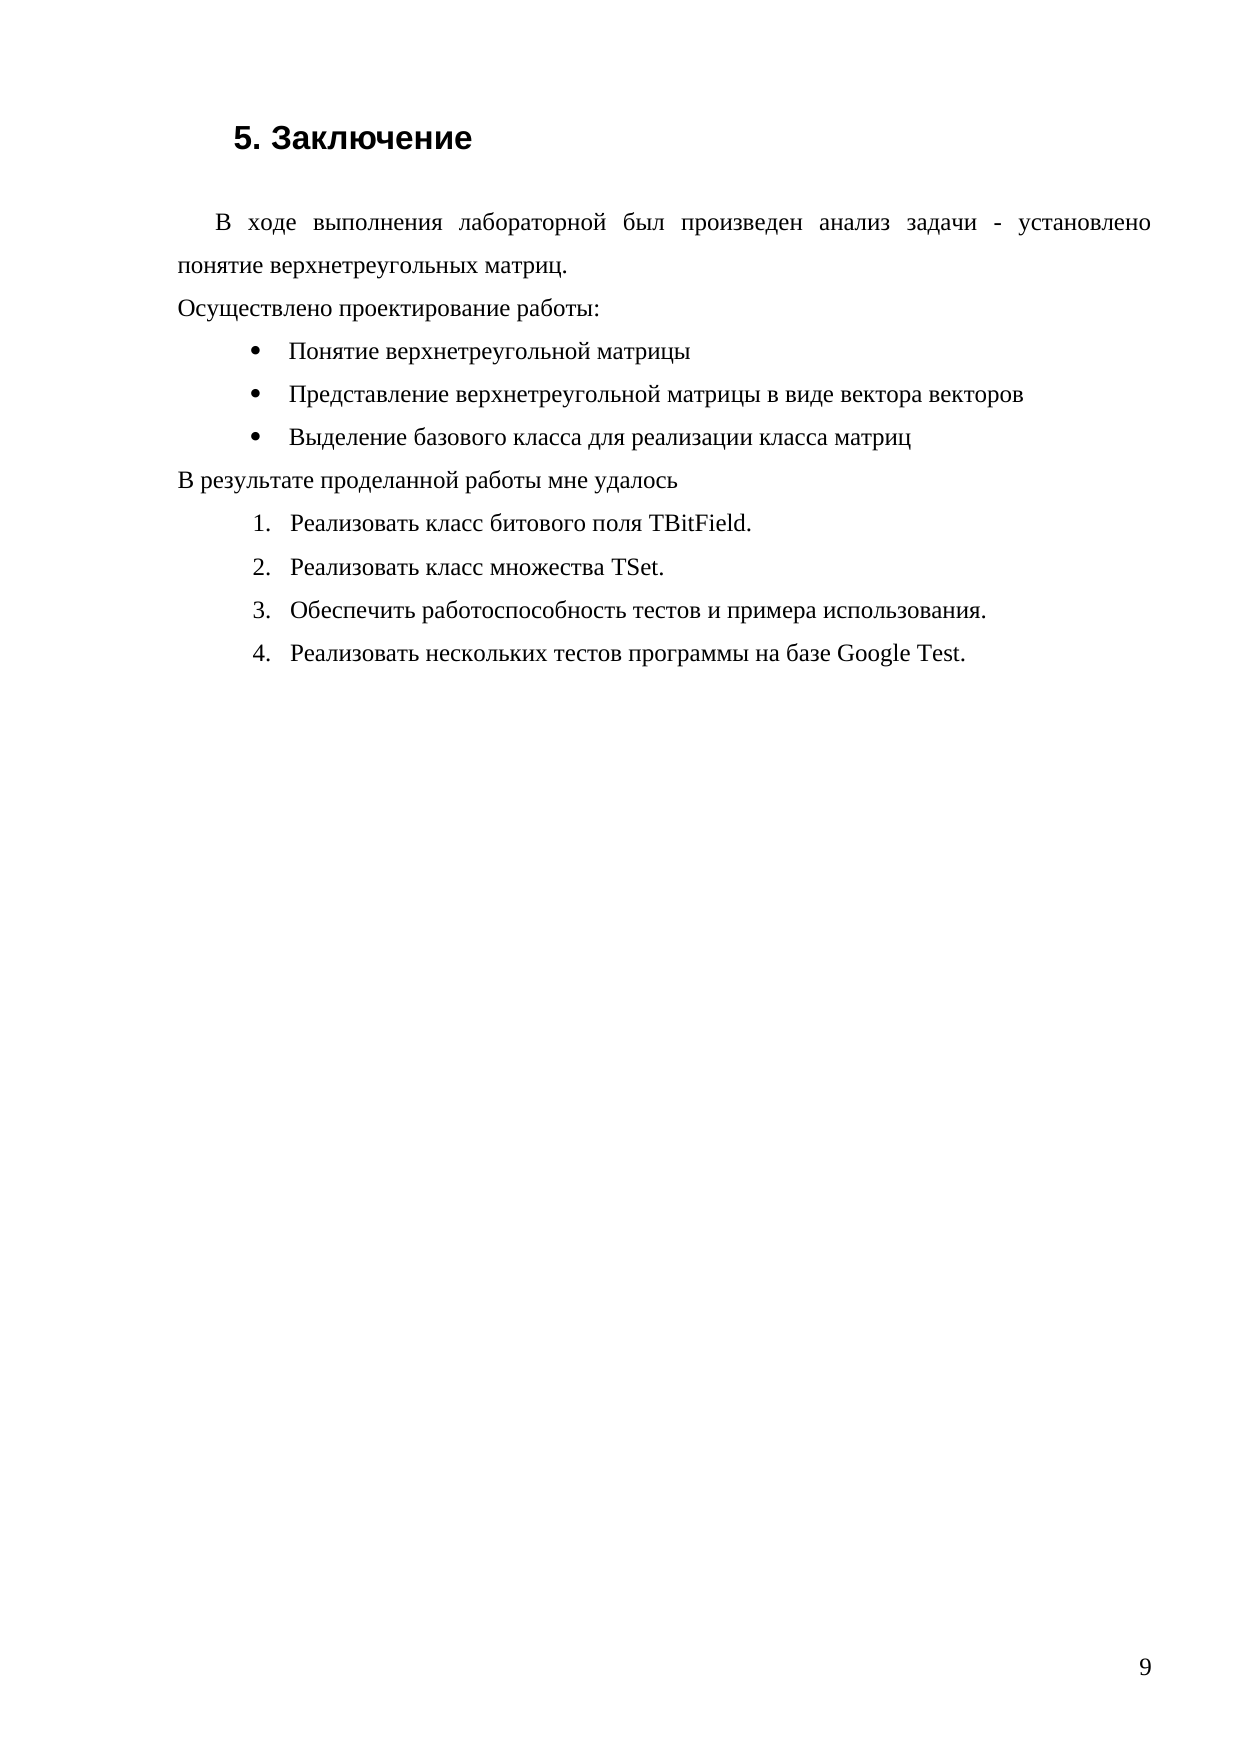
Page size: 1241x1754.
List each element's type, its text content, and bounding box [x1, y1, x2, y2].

text В результате проделанной работы мне удалось [177, 465, 1152, 494]
list Представление верхнетреугольной матрицы в виде вектора векторов [251, 379, 1152, 408]
text Осуществлено проектирование работы: [177, 293, 1152, 322]
text В ходе выполнения лабораторной был произведен анализ задачи - установлено понятие верхнетреугольных матриц. [177, 207, 1152, 278]
list Реализовать класс битового поля TBitField. [252, 508, 1152, 537]
list Понятие верхнетреугольной матрицы [251, 336, 1152, 365]
list Реализовать класс множества TSet. [252, 552, 1152, 580]
list Реализовать нескольких тестов программы на базе Google Test. [252, 638, 1152, 667]
list Выделение базового класса для реализации класса матриц [251, 422, 1152, 451]
list Обеспечить работоспособность тестов и примера использования. [252, 595, 1152, 623]
subtitle Заключение [233, 118, 1152, 157]
